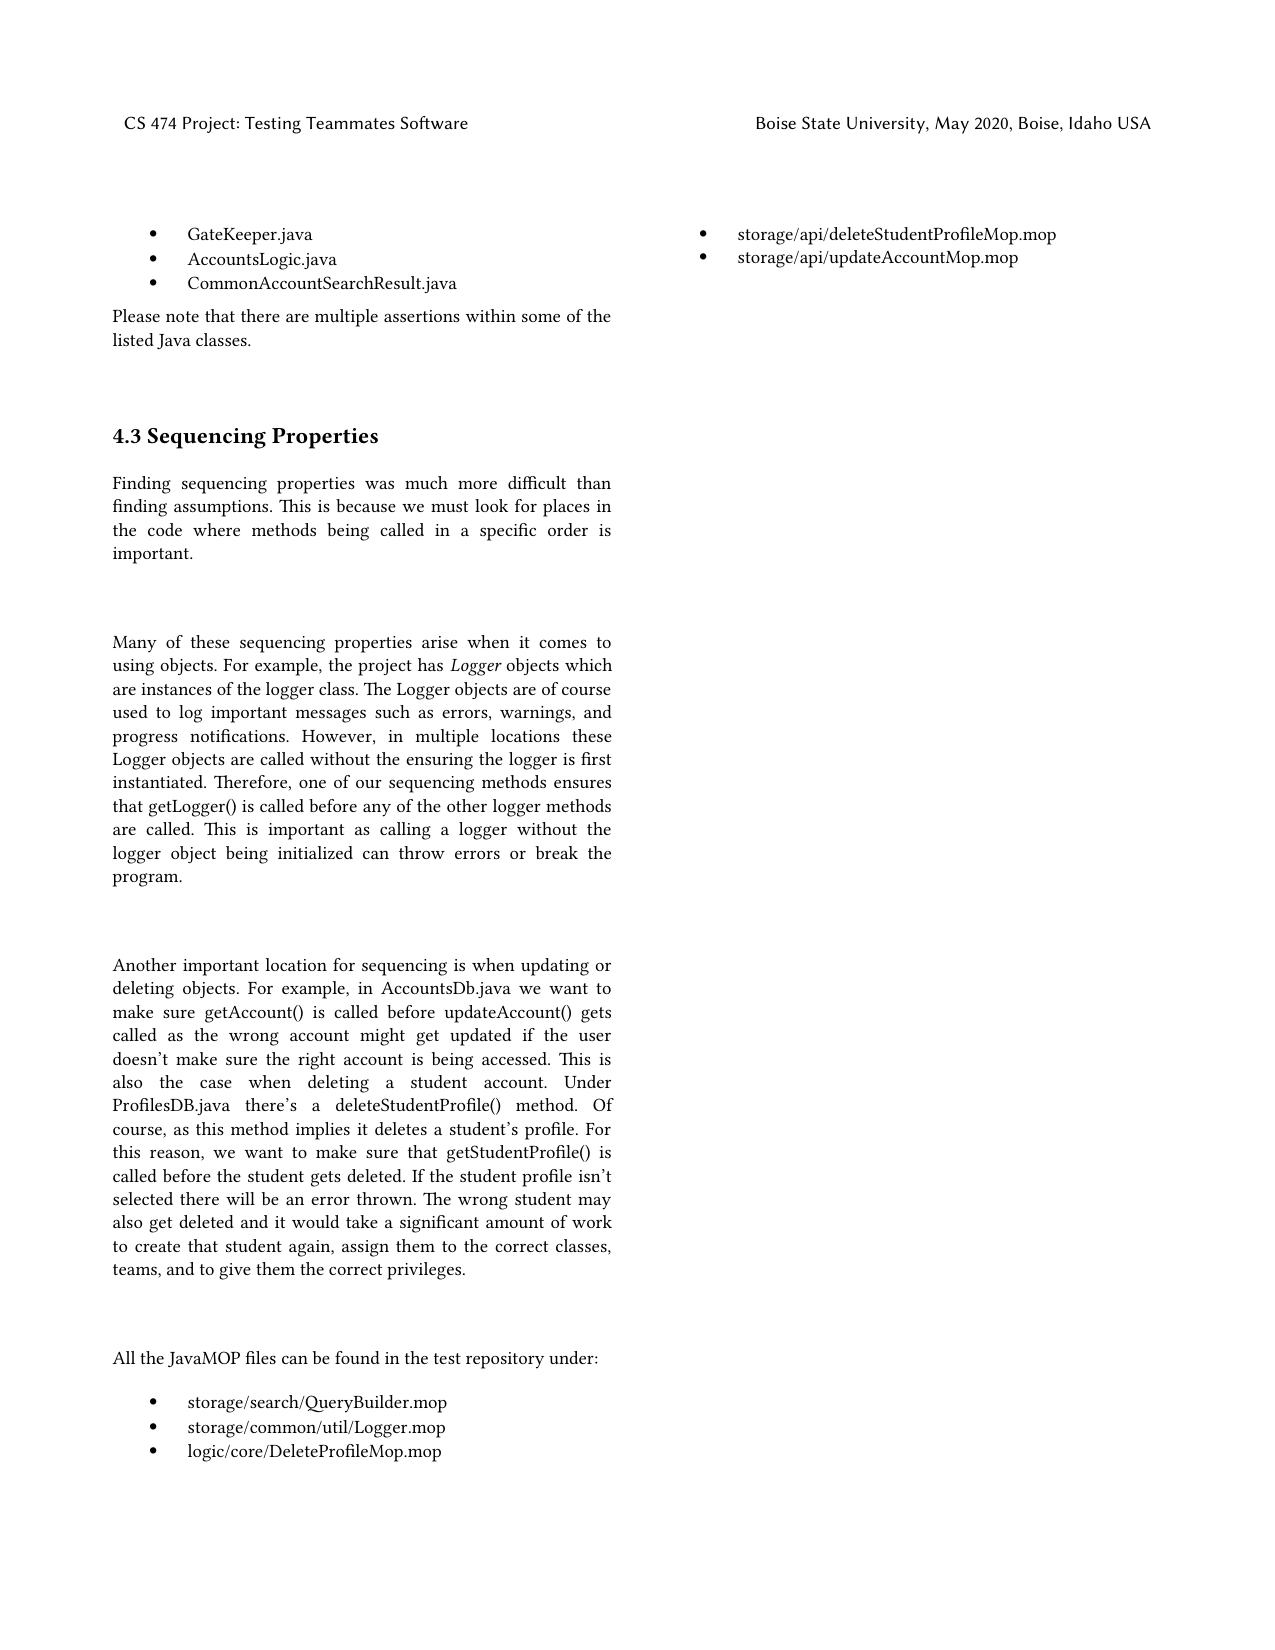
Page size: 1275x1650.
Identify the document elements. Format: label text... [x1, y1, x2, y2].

text Another important location for sequencing is when updating or deleting objects. For example, in AccountsDb.java we want to make sure getAccount() is called before updateAccount() gets called as the wrong account might get updated if the user doesn’t make sure the right account is being accessed. This is also the case when deleting a student account. Under ProfilesDB.java there’s a deleteStudentProfile() method. Of course, as this method implies it deletes a student’s profile. For this reason, we want to make sure that getStudentProfile() is called before the student gets deleted. If the student profile isn’t selected there will be an error thrown. The wrong student may also get deleted and it would take a significant amount of work to create that student again, assign them to the correct classes, teams, and to give them the correct privileges. [112, 954, 612, 1280]
text Finding sequencing properties was much more difficult than finding assumptions. This is because we must look for places in the code where methods being called in a specific order is important. [112, 473, 612, 564]
text 4.3 Sequencing Properties [112, 423, 612, 449]
list AccountsLogic.java [150, 248, 612, 270]
list storage/api/deleteStudentProfileMop.mop [700, 224, 1162, 245]
text Please note that there are multiple assertions within some of the listed Java classes. [112, 306, 612, 351]
list GateKeeper.java [150, 224, 612, 245]
list CommonAccountSearchResult.java [150, 273, 612, 294]
text Many of these sequencing properties arise when it comes to using objects. For example, the project has Logger objects which are instances of the logger class. The Logger objects are of course used to log important messages such as errors, warnings, and progress notifications. However, in multiple locations these Logger objects are called without the ensuring the logger is first instantiated. Therefore, one of our sequencing methods ensures that getLogger() is called before any of the other logger methods are called. This is important as calling a logger without the logger object being initialized can throw errors or break the program. [112, 631, 612, 887]
list storage/search/QueryBuilder.mop [150, 1392, 612, 1413]
text All the JavaMOP files can be found in the test repository under: [112, 1348, 612, 1369]
list logic/core/DeleteProfileMop.mop [150, 1441, 612, 1462]
list storage/api/updateAccountMop.mop [700, 247, 1162, 268]
list storage/common/util/Logger.mop [150, 1416, 612, 1438]
